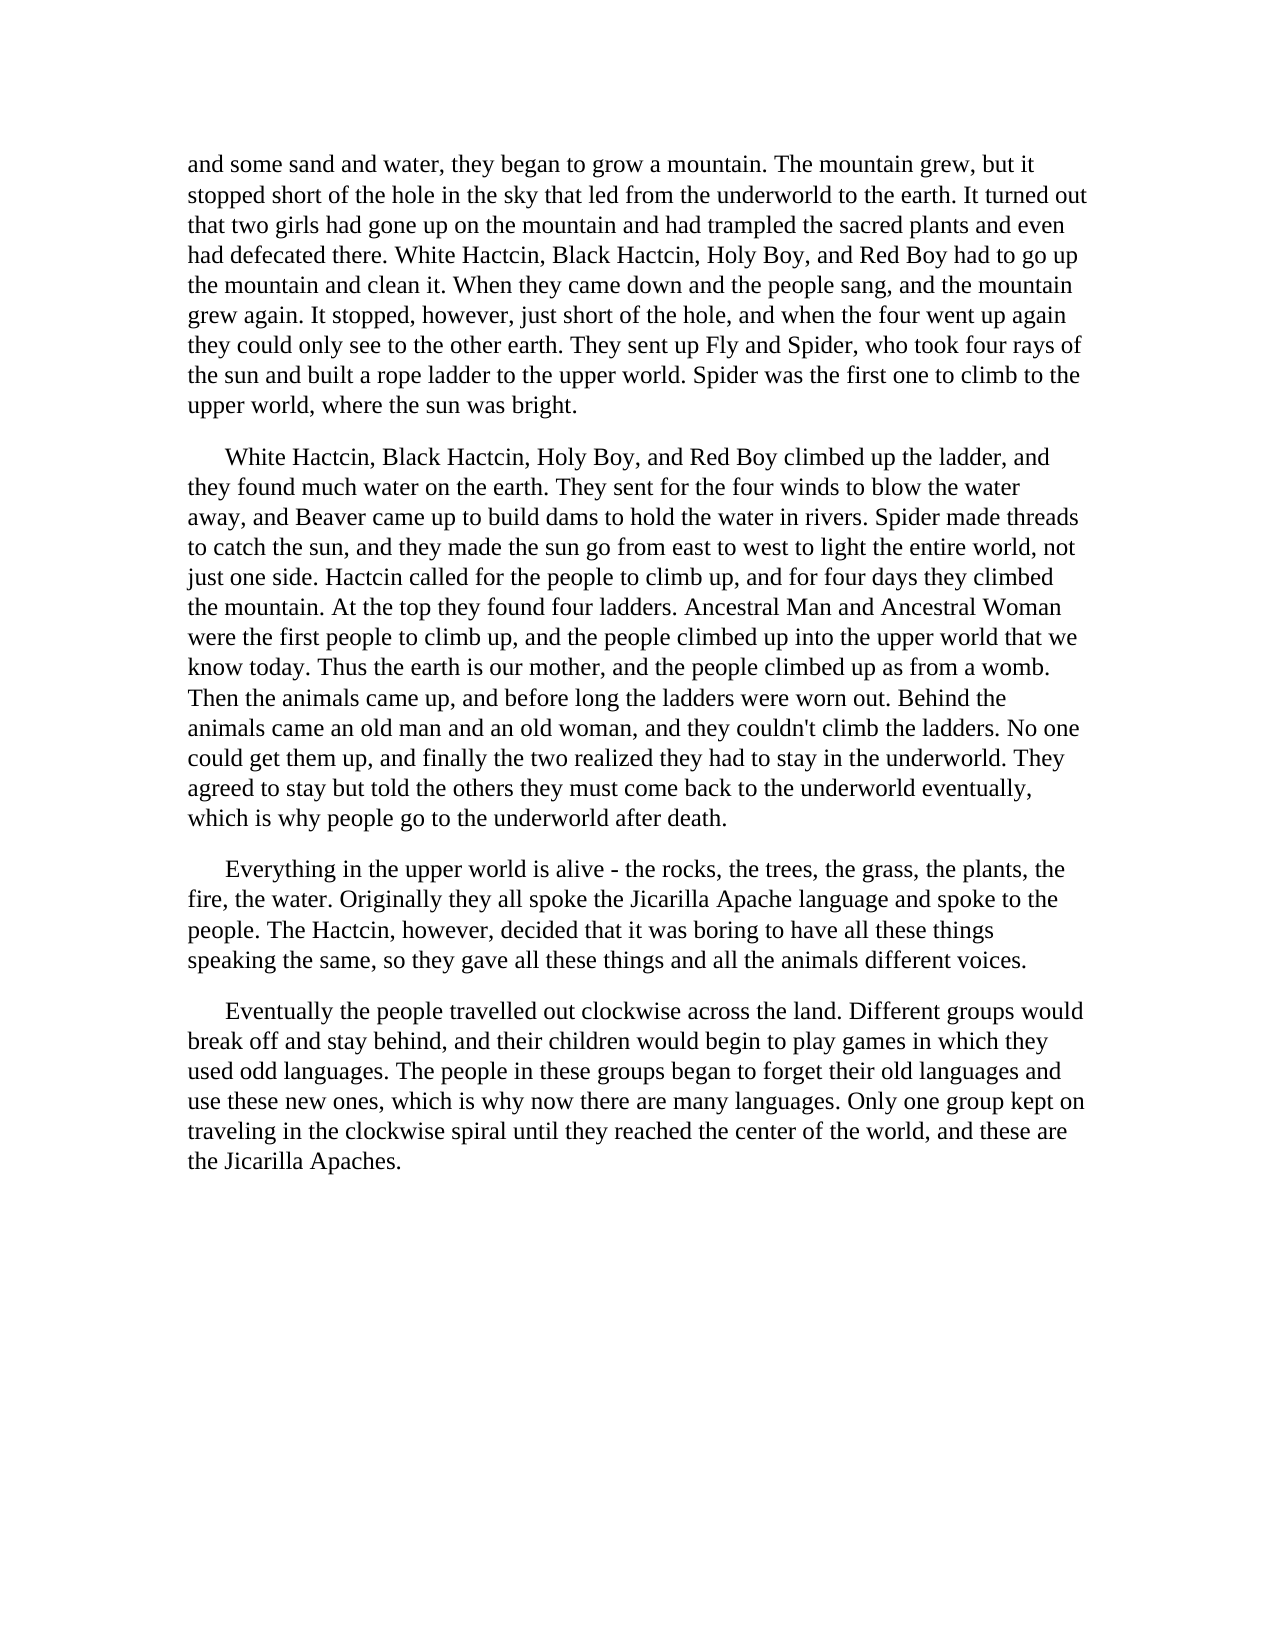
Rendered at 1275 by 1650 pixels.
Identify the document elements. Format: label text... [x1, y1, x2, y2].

text Everything in the upper world is alive - the rocks, the trees, the grass, the plants, the fire, the water. Originally they all spoke the Jicarilla Apache language and spoke to the people. The Hactcin, however, decided that it was boring to have all these things speaking the same, so they gave all these things and all the animals different voices. [187, 854, 1081, 973]
text Eventually the people travelled out clockwise across the land. Different groups would break off and stay behind, and their children would begin to play games in which they used odd languages. The people in these groups began to forget their old languages and use these new ones, which is why now there are many languages. Only one group kept on traveling in the clockwise spiral until they reached the center of the world, and these are the Jicarilla Apaches. [187, 996, 1087, 1175]
text and some sand and water, they began to grow a mountain. The mountain grew, but it stopped short of the hole in the sky that led from the underworld to the earth. It turned out that two girls had gone up on the mountain and had trampled the sacred plants and even had defecated there. White Hactcin, Black Hactcin, Holy Boy, and Red Boy had to go up the mountain and clean it. When they came down and the people sang, and the mountain grew again. It stopped, however, just short of the hole, and when the four went up again they could only see to the other earth. They sent up Fly and Spider, who took four rays of the sun and built a rope ladder to the upper world. Spider was the first one to climb to the upper world, where the sun was bright. [187, 149, 1087, 419]
text White Hactcin, Black Hactcin, Holy Boy, and Red Boy climbed up the ladder, and they found much water on the earth. They sent for the four winds to blow the water away, and Beaver came up to build dams to hold the water in rivers. Spider made threads to catch the sun, and they made the sun go from east to west to light the entire world, not just one side. Hactcin called for the people to climb up, and for four days they climbed the mountain. At the top they found four ladders. Ancestral Man and Ancestral Woman were the first people to climb up, and the people climbed up into the upper world that we know today. Thus the earth is our mother, and the people climbed up as from a womb. [187, 442, 1083, 681]
text Then the animals came up, and before long the ladders were worn out. Behind the animals came an old man and an old woman, and they couldn't climb the ladders. No one could get them up, and finally the two realized they had to stay in the underworld. They agreed to stay but told the others they must come back to the underworld eventually, which is why people go to the underworld after death. [187, 683, 1081, 832]
